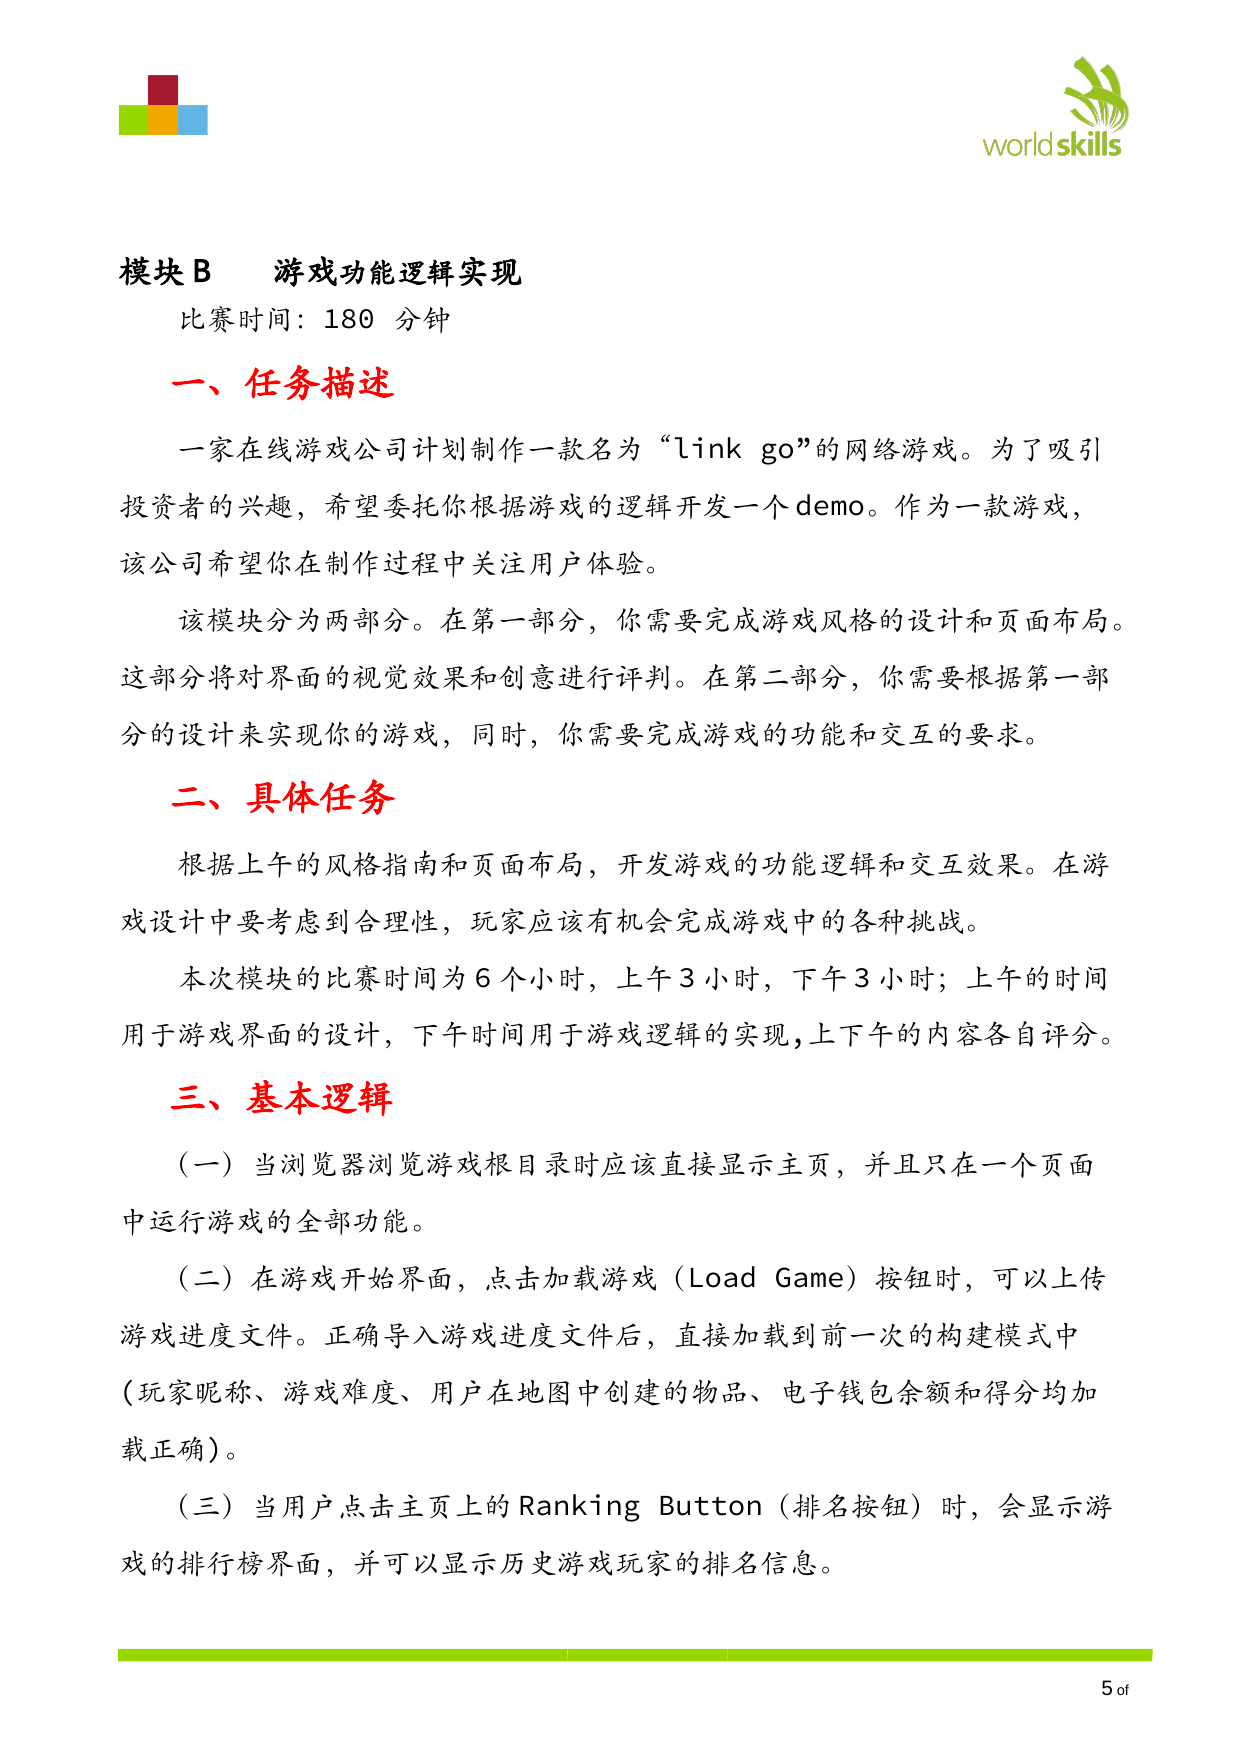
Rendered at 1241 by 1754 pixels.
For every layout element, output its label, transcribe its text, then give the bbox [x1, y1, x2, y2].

text 根据上午的风格指南和页面布局，开发游戏的功能逻辑和交互效果。在游戏设计中要考虑到合理性，玩家应该有机会完成游戏中的各种挑战。 [118, 844, 1122, 939]
subtitle 一、任务描述 [118, 357, 1122, 406]
picture [967, 40, 1145, 171]
subtitle 二、具体任务 [118, 771, 1122, 820]
list 当用户点击主页上的Ranking Button（排名按钮）时，会显示游戏的排行榜界面，并可以显示历史游戏玩家的排名信息。 [118, 1486, 1122, 1581]
subtitle 基本逻辑 [118, 1072, 1122, 1121]
list 在游戏开始界面，点击加载游戏（Load Game）按钮时，可以上传游戏进度文件。正确导入游戏进度文件后，直接加载到前一次的构建模式中(玩家昵称、游戏难度、用户在地图中创建的物品、电子钱包余额和得分均加载正确)。 [118, 1259, 1122, 1467]
text 比赛时间：180 分钟 [118, 300, 1122, 338]
picture [118, 75, 208, 135]
subtitle 模块B 游戏功能逻辑实现 [118, 248, 1122, 292]
list 当浏览器浏览游戏根目录时应该直接显示主页，并且只在一个页面中运行游戏的全部功能。 [118, 1145, 1122, 1240]
text 本次模块的比赛时间为6个小时，上午3小时，下午3小时；上午的时间用于游戏界面的设计，下午时间用于游戏逻辑的实现,上下午的内容各自评分。 [118, 958, 1122, 1053]
text 一家在线游戏公司计划制作一款名为“link go”的网络游戏。为了吸引投资者的兴趣，希望委托你根据游戏的逻辑开发一个demo。作为一款游戏，该公司希望你在制作过程中关注用户体验。 [118, 430, 1122, 582]
text 该模块分为两部分。在第一部分，你需要完成游戏风格的设计和页面布局。这部分将对界面的视觉效果和创意进行评判。在第二部分，你需要根据第一部分的设计来实现你的游戏，同时，你需要完成游戏的功能和交互的要求。 [118, 601, 1122, 752]
